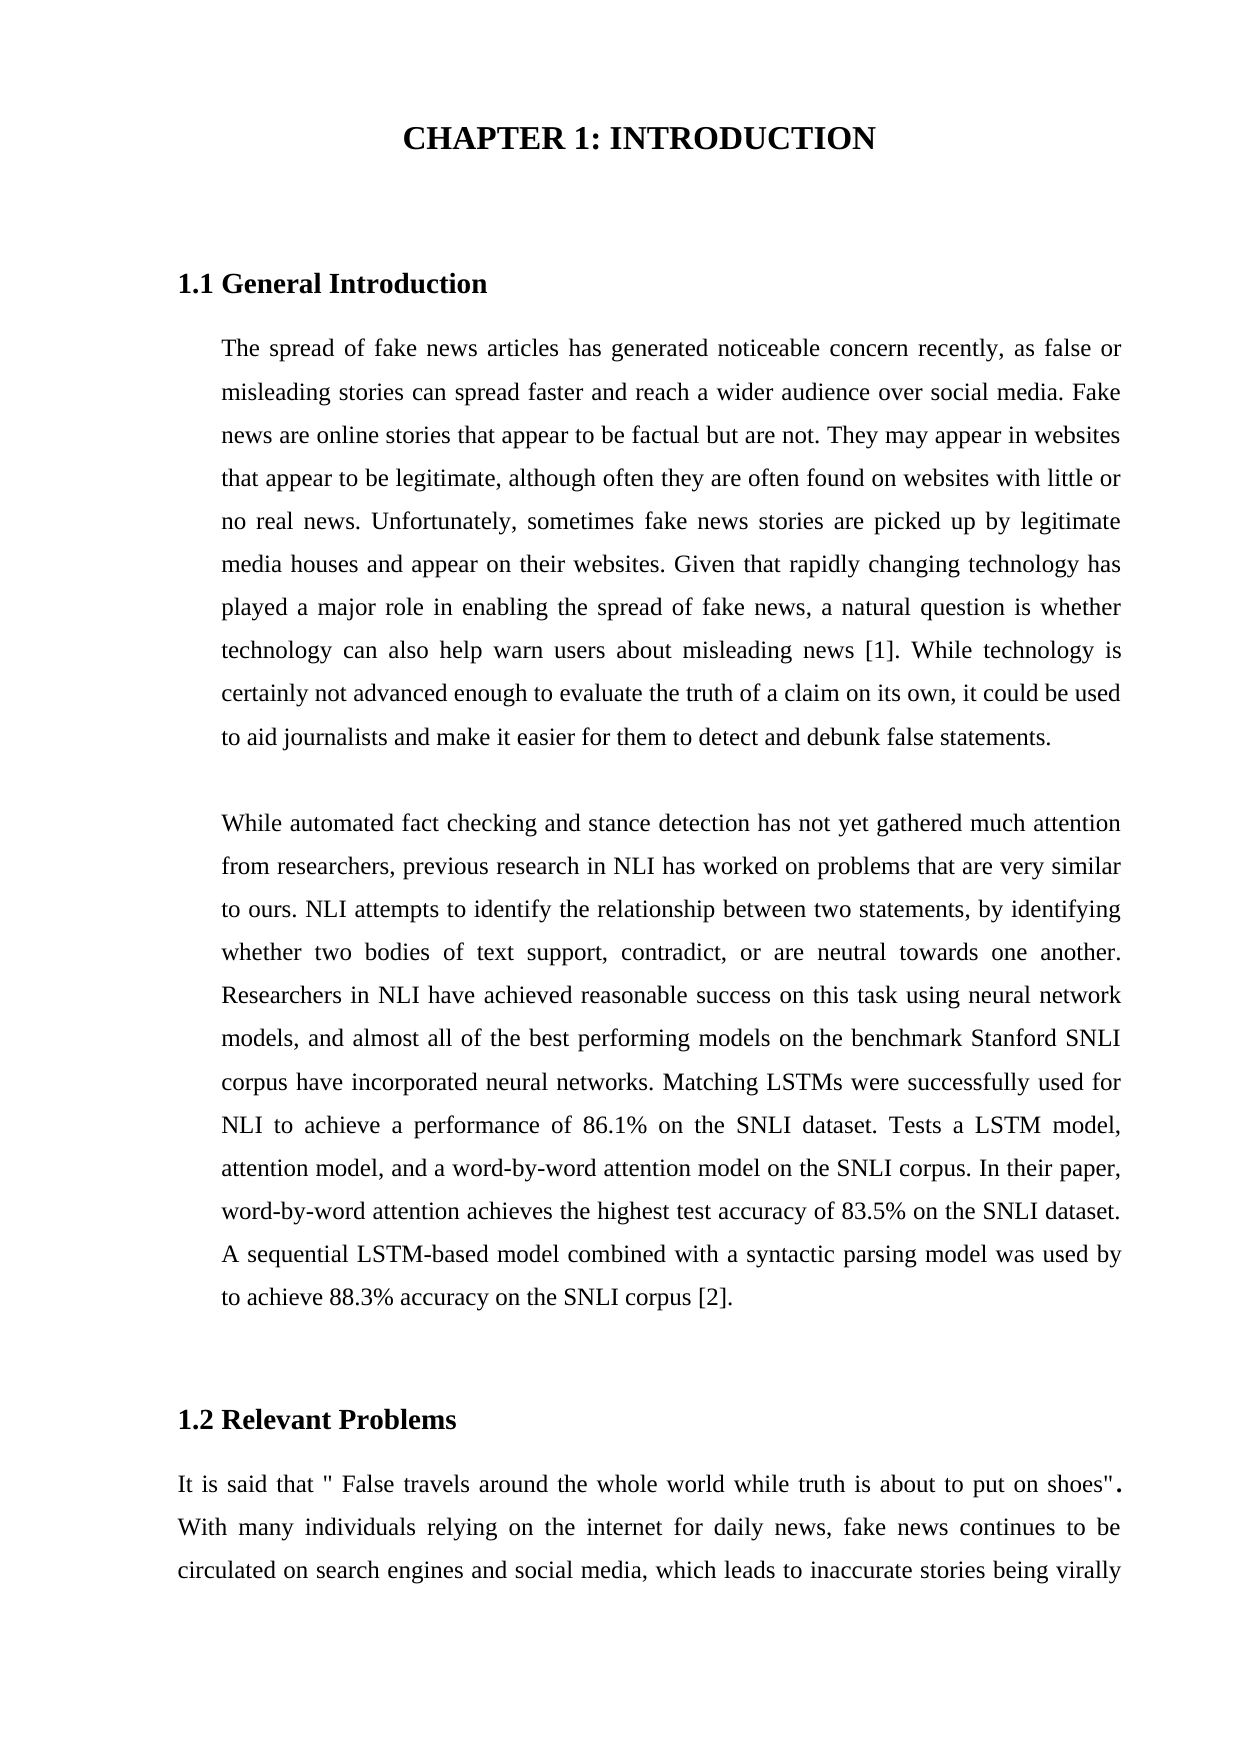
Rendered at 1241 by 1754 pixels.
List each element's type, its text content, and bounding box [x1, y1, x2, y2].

list Relevant Problems [177, 1402, 1122, 1435]
text CHAPTER 1: INTRODUCTION [327, 118, 1122, 156]
text While automated fact checking and stance detection has not yet gathered much attention from researchers, previous research in NLI has worked on problems that are very similar to ours. NLI attempts to identify the relationship between two statements, by identifying whether two bodies of text support, contradict, or are neutral towards one another. Researchers in NLI have achieved reasonable success on this task using neural network models, and almost all of the best performing models on the benchmark Stanford SNLI corpus have incorporated neural networks. Matching LSTMs were successfully used for NLI to achieve a performance of 86.1% on the SNLI dataset. Tests a LSTM model, attention model, and a word-by-word attention model on the SNLI corpus. In their paper, word-by-word attention achieves the highest test accuracy of 83.5% on the SNLI dataset. A sequential LSTM-based model combined with a syntactic parsing model was used by to achieve 88.3% accuracy on the SNLI corpus [2]. [221, 808, 1122, 1311]
list General Introduction [177, 266, 1122, 300]
text The spread of fake news articles has generated noticeable concern recently, as false or misleading stories can spread faster and reach a wider audience over social media. Fake news are online stories that appear to be factual but are not. They may appear in websites that appear to be legitimate, although often they are often found on websites with little or no real news. Unfortunately, sometimes fake news stories are picked up by legitimate media houses and appear on their websites. Given that rapidly changing technology has played a major role in enabling the spread of fake news, a natural question is whether technology can also help warn users about misleading news [1]. While technology is certainly not advanced enough to evaluate the truth of a claim on its own, it could be used to aid journalists and make it easier for them to detect and debunk false statements. [221, 333, 1122, 750]
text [177, 1469, 1122, 1584]
